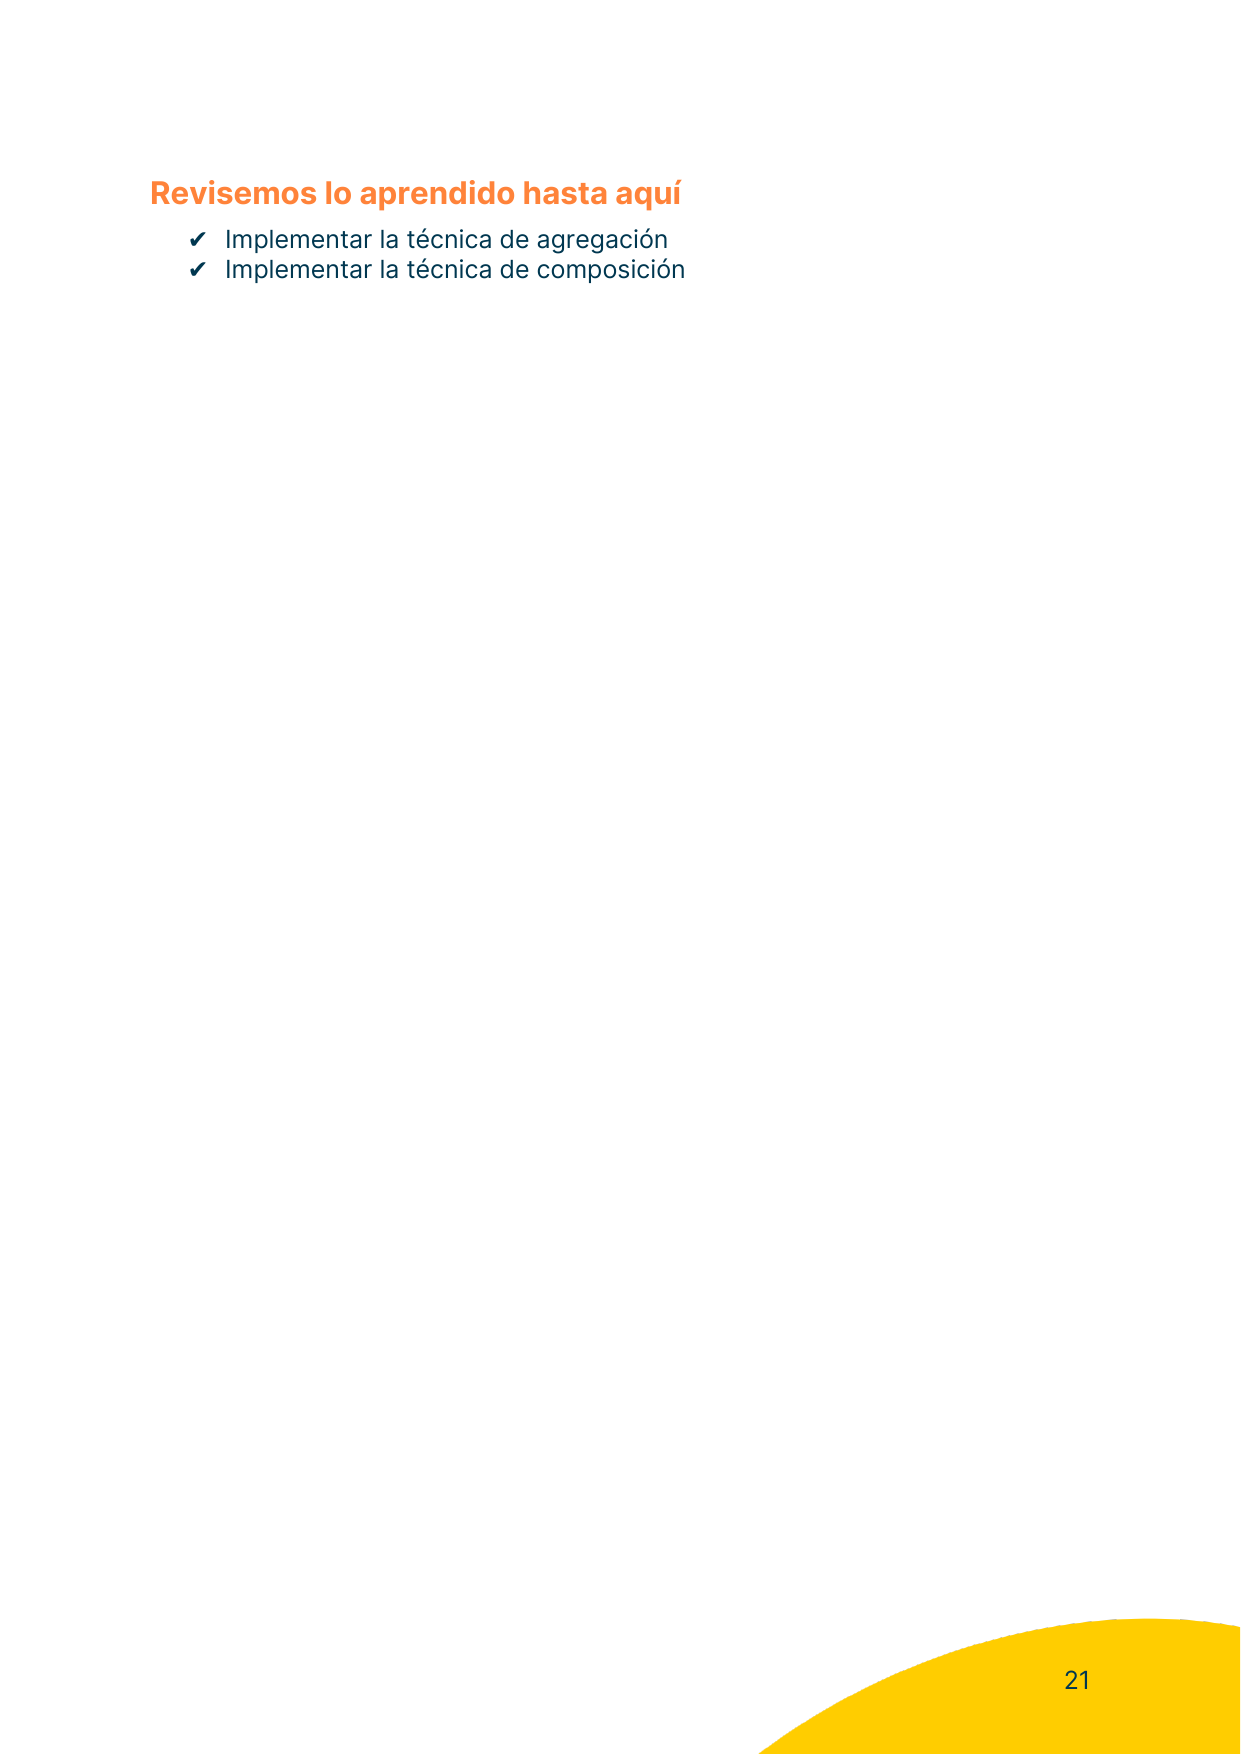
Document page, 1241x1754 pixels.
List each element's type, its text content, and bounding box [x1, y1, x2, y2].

picture [557, 1618, 1241, 1754]
list Implementar la técnica de composición [187, 254, 1090, 285]
list Implementar la técnica de agregación [187, 224, 1090, 254]
subtitle Revisemos lo aprendido hasta aquí [150, 174, 1090, 212]
